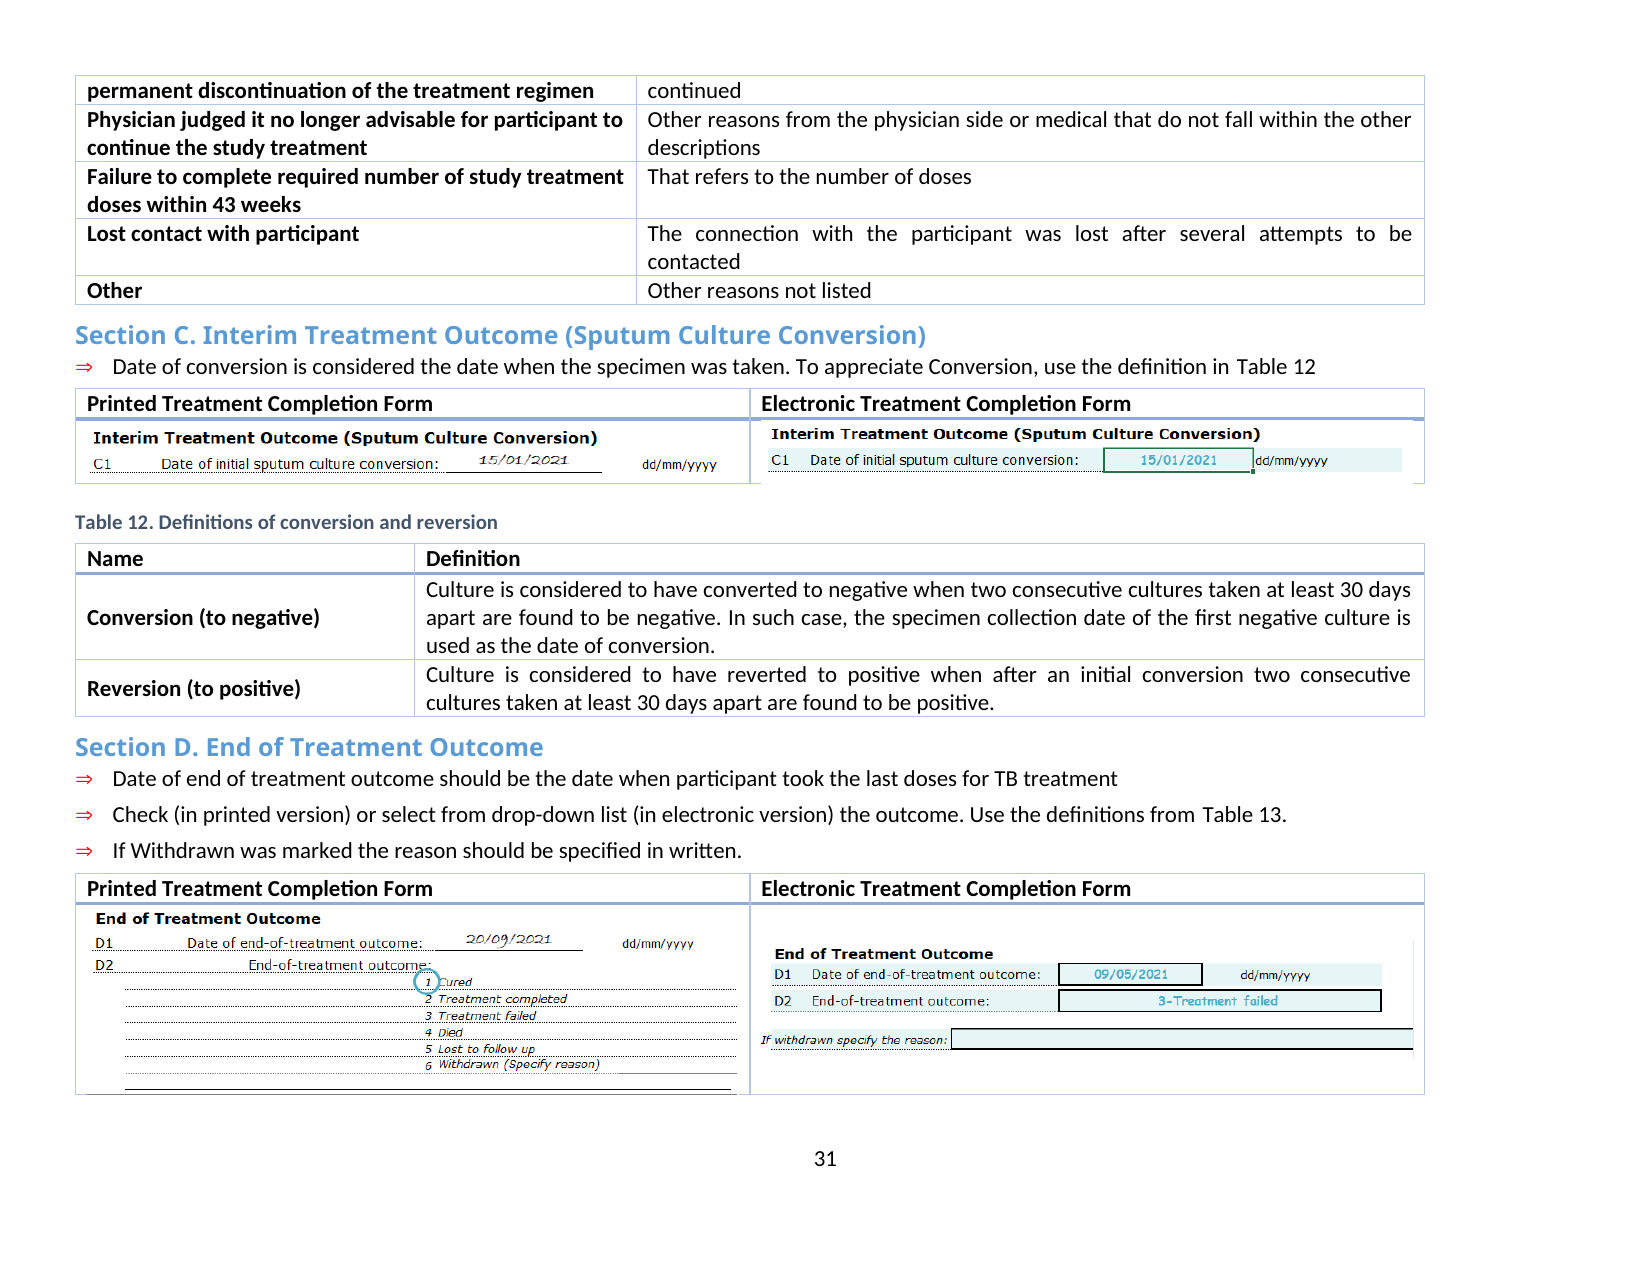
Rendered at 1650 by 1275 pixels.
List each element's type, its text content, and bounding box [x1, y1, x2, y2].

list Check (in printed version) or select from drop-down list (in electronic version) the outcome. Use the definitions from Table 13. [75, 800, 1575, 828]
table_cell Lost contact with participant [76, 219, 636, 275]
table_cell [637, 76, 1424, 104]
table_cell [76, 76, 636, 104]
table_cell [739, 905, 749, 1094]
table_cell Failure to complete required number of study treatment doses within 43 weeks [76, 162, 636, 218]
table_header Name [76, 544, 414, 572]
list Date of conversion is considered the date when the specimen was taken. To appreciate Conversion, use the definition in Table 12 [75, 352, 1575, 380]
table_cell The connection with the participant was lost after several attempts to be contacted [637, 219, 1424, 275]
table_header Printed Treatment Completion Form [76, 389, 749, 417]
table_cell [1414, 421, 1424, 483]
table_header Electronic Treatment Completion Form [751, 389, 1424, 417]
list If Withdrawn was marked the reason should be specified in written. [75, 837, 1575, 865]
table_header Printed Treatment Completion Form [76, 874, 749, 902]
table_cell [751, 905, 1424, 1094]
table_cell Reversion (to positive) [76, 660, 414, 716]
subtitle Section D. End of Treatment Outcome [75, 730, 1575, 764]
table_cell [76, 905, 86, 1094]
table_cell Other reasons not listed [637, 276, 1424, 304]
text Table 12. Definitions of conversion and reversion [75, 509, 1575, 535]
table_cell That refers to the number of doses [637, 162, 1424, 218]
table_header Definition [415, 544, 1424, 572]
table_header Electronic Treatment Completion Form [751, 874, 1424, 902]
table_cell Conversion (to negative) [76, 575, 414, 659]
table_cell Other [76, 276, 636, 304]
subtitle Section C. Interim Treatment Outcome (Sputum Culture Conversion) [75, 318, 1575, 352]
table_cell Culture is considered to have reverted to positive when after an initial conversion two consecutive cultures taken at least 30 days apart are found to be positive. [415, 660, 1424, 716]
table_cell Physician judged it no longer advisable for participant to continue the study treatment [76, 105, 636, 161]
table_cell [751, 421, 761, 483]
table_cell Other reasons from the physician side or medical that do not fall within the other descriptions [637, 105, 1424, 161]
table_cell [76, 421, 749, 483]
list Date of end of treatment outcome should be the date when participant took the last doses for TB treatment [75, 764, 1575, 792]
table_cell Culture is considered to have converted to negative when two consecutive cultures taken at least 30 days apart are found to be negative. In such case, the specimen collection date of the first negative culture is used as the date of conversion. [415, 575, 1424, 659]
